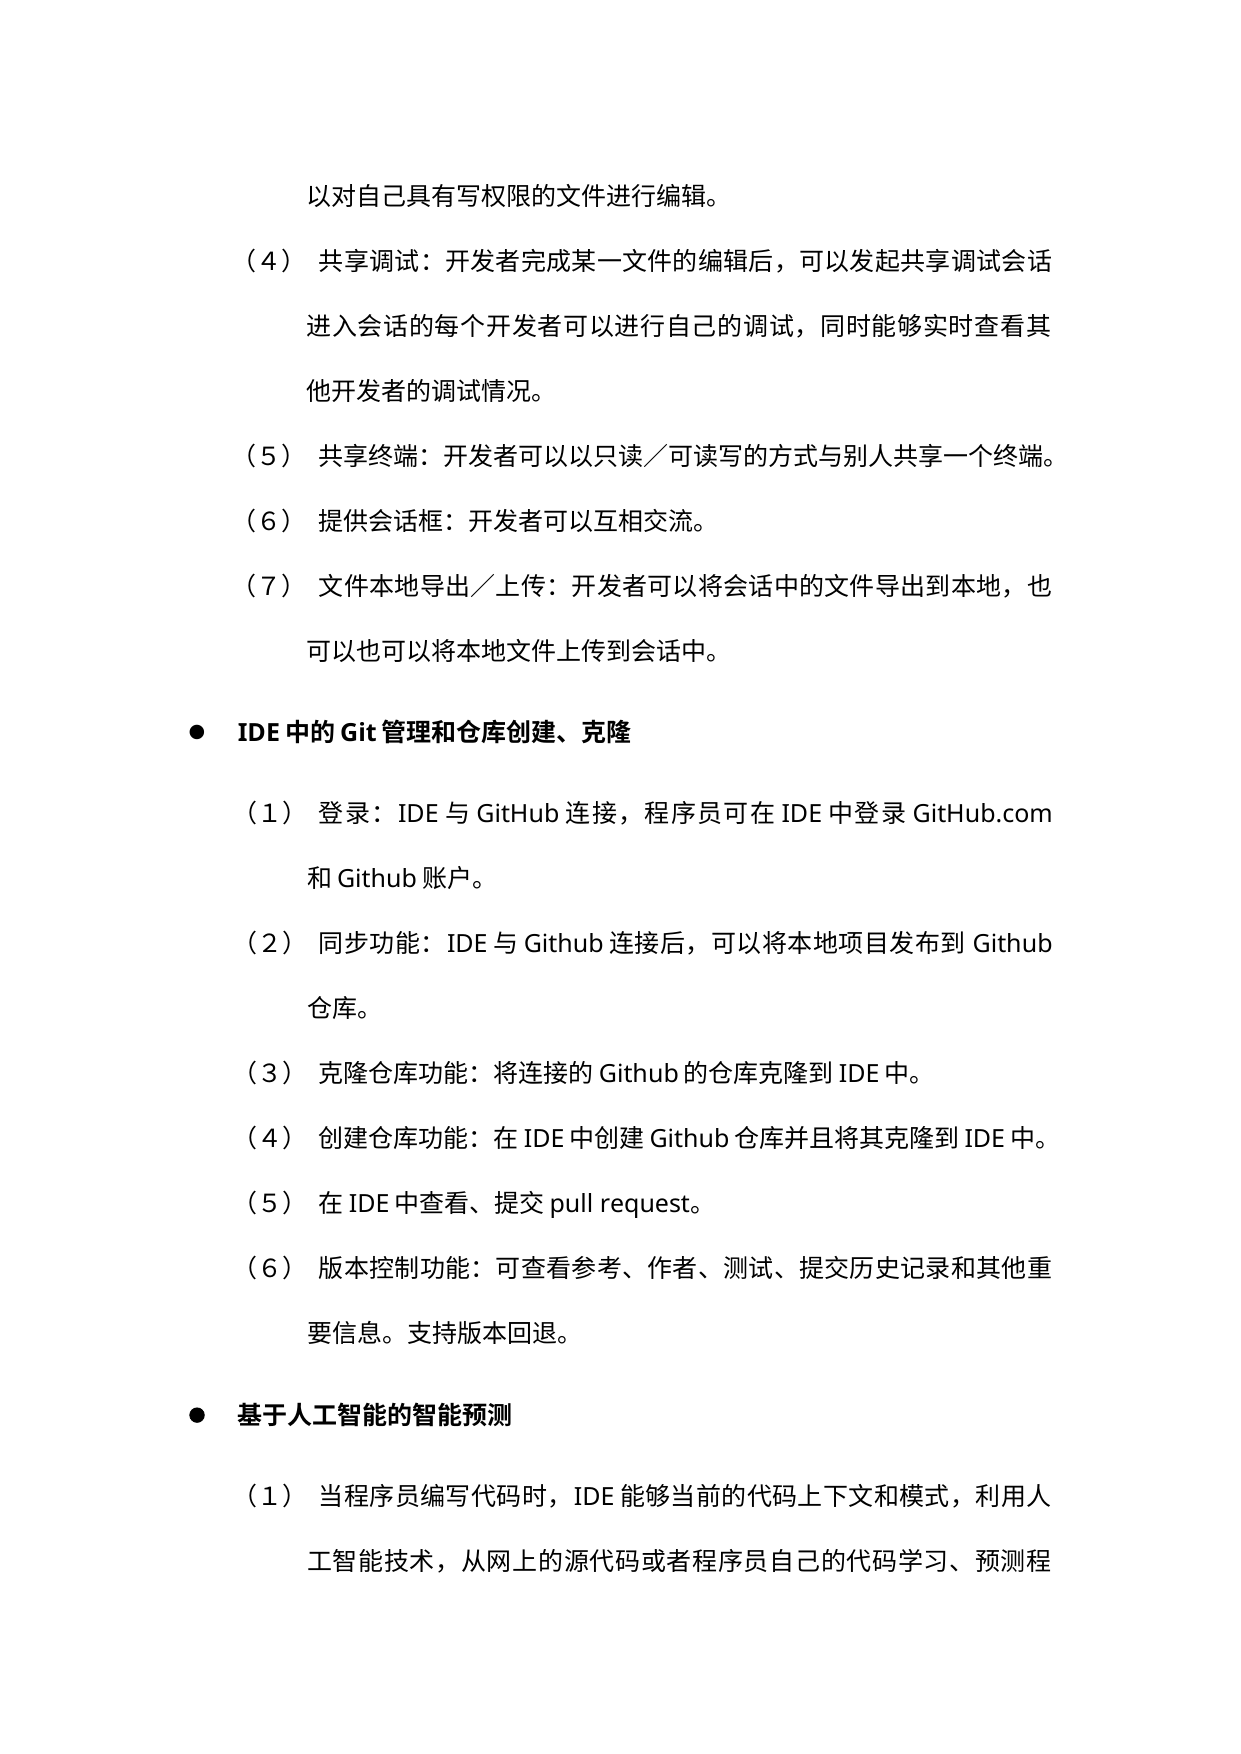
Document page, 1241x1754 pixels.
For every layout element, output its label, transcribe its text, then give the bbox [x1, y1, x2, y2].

list 共享调试：开发者完成某一文件的编辑后，可以发起共享调试会话，进入会话的每个开发者可以进行自己的调试，同时能够实时查看其他开发者的调试情况。 [231, 227, 1053, 422]
list 登录：IDE与GitHub连接，程序员可在IDE中登录GitHub.com和Github账户。 [232, 779, 1053, 909]
list 文件本地导出／上传：开发者可以将会话中的文件导出到本地，也可以也可以将本地文件上传到会话中。 [231, 552, 1053, 682]
list 版本控制功能：可查看参考、作者、测试、提交历史记录和其他重要信息。支持版本回退。 [232, 1234, 1053, 1364]
list 同步功能：IDE与Github连接后，可以将本地项目发布到Github仓库。 [232, 909, 1053, 1039]
list 创建仓库功能：在IDE中创建Github仓库并且将其克隆到IDE中。 [232, 1104, 1053, 1169]
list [231, 162, 1053, 227]
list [232, 1462, 1053, 1592]
list 共享终端：开发者可以以只读／可读写的方式与别人共享一个终端。 [231, 422, 1053, 487]
list 提供会话框：开发者可以互相交流。 [231, 487, 1053, 552]
list 在IDE中查看、提交pull request。 [232, 1169, 1053, 1234]
list 克隆仓库功能：将连接的Github的仓库克隆到IDE中。 [232, 1039, 1053, 1104]
list IDE中的Git管理和仓库创建、克隆 [187, 698, 1053, 763]
list 基于人工智能的智能预测 [187, 1381, 1053, 1446]
